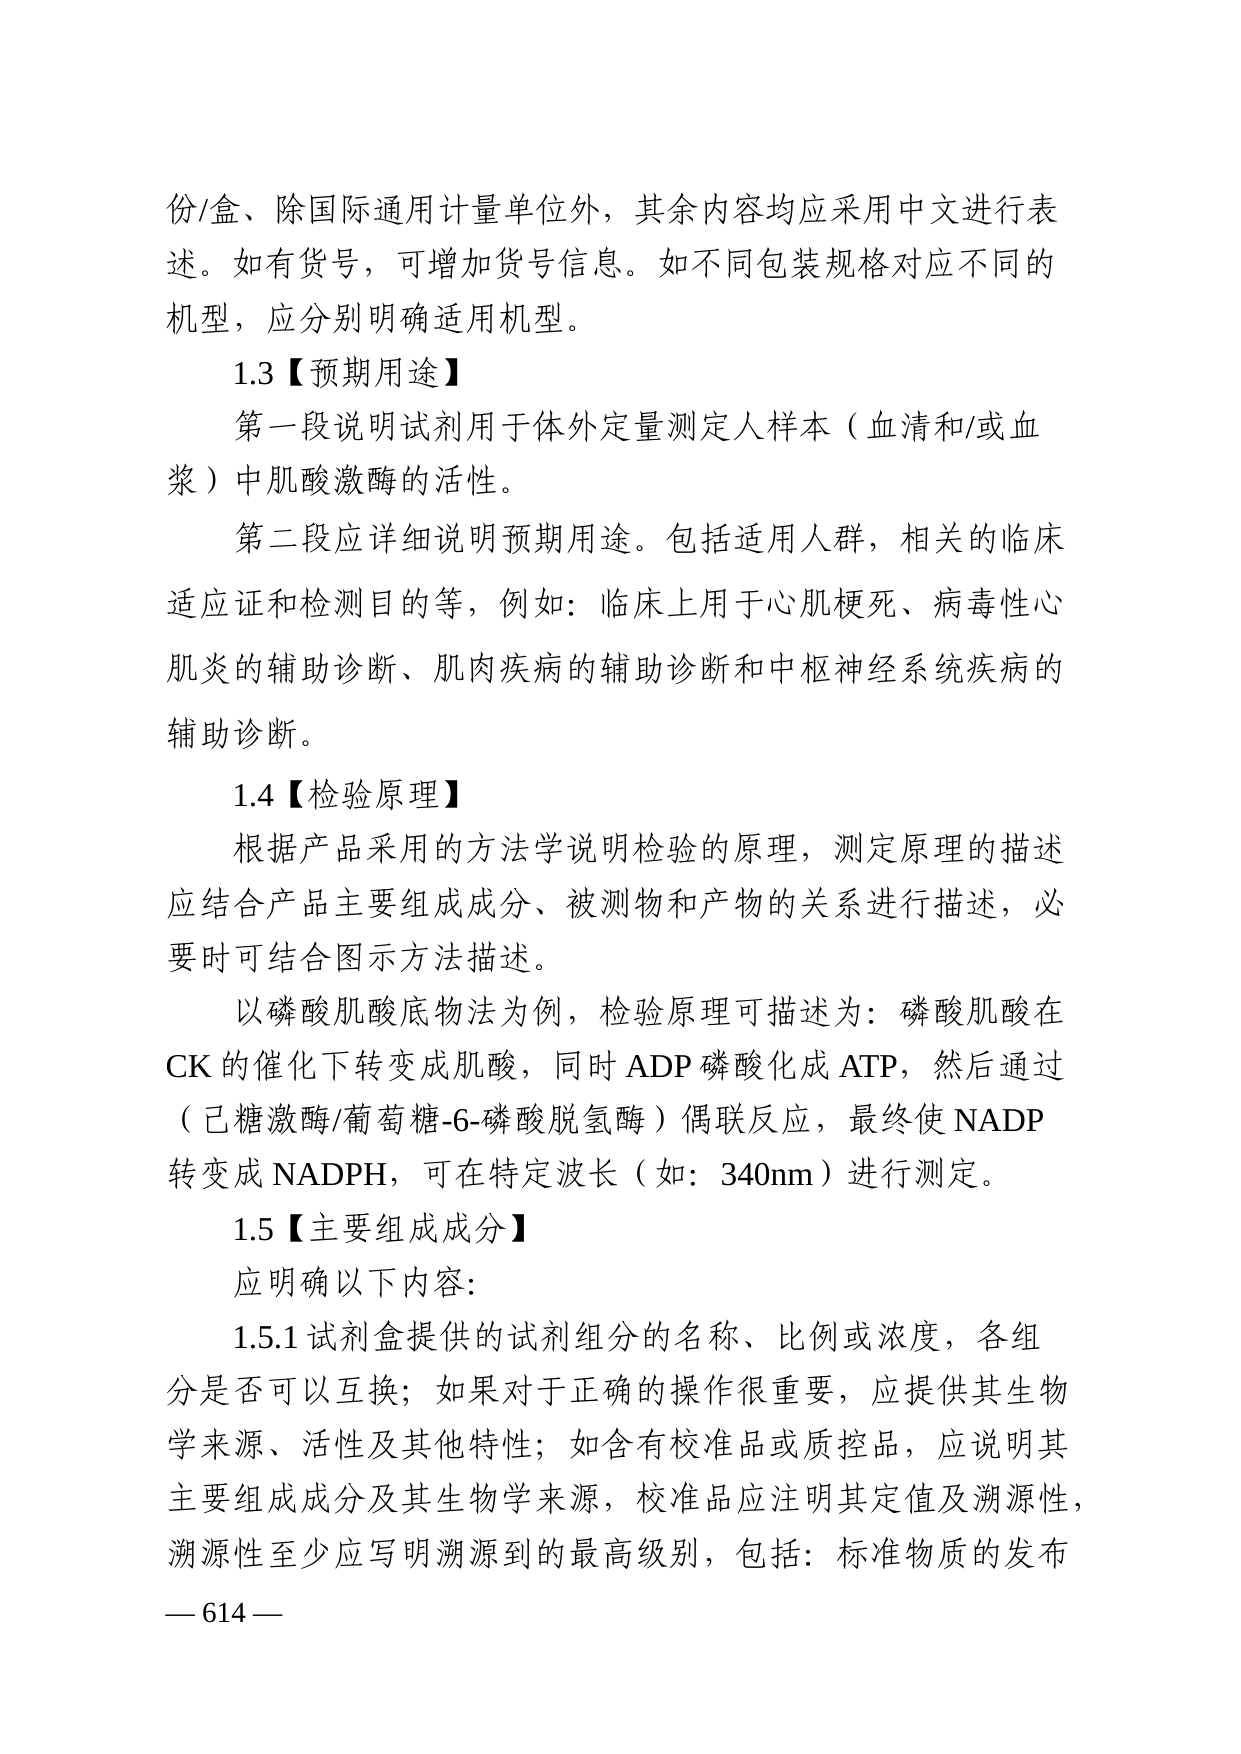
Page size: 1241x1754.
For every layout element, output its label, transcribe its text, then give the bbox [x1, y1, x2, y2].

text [165, 178, 1075, 341]
text 1.4【检验原理】 [165, 763, 1075, 817]
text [165, 1305, 1075, 1576]
text 第一段说明试剂用于体外定量测定人样本（血清和/或血浆）中肌酸激酶的活性。 [165, 395, 1075, 503]
text 根据产品采用的方法学说明检验的原理，测定原理的描述应结合产品主要组成成分、被测物和产物的关系进行描述，必要时可结合图示方法描述。 [165, 817, 1075, 980]
text 应明确以下内容： [165, 1251, 1075, 1305]
text 1.3【预期用途】 [165, 341, 1075, 395]
text 以磷酸肌酸底物法为例，检验原理可描述为：磷酸肌酸在CK的催化下转变成肌酸，同时ADP磷酸化成ATP，然后通过（己糖激酶/葡萄糖-6-磷酸脱氢酶）偶联反应，最终使NADP转变成NADPH，可在特定波长（如：340nm）进行测定。 [165, 980, 1075, 1197]
text 1.5【主要组成成分】 [165, 1197, 1075, 1251]
text 第二段应详细说明预期用途。包括适用人群，相关的临床适应证和检测目的等，例如：临床上用于心肌梗死、病毒性心肌炎的辅助诊断、肌肉疾病的辅助诊断和中枢神经系统疾病的辅助诊断。 [165, 503, 1075, 763]
